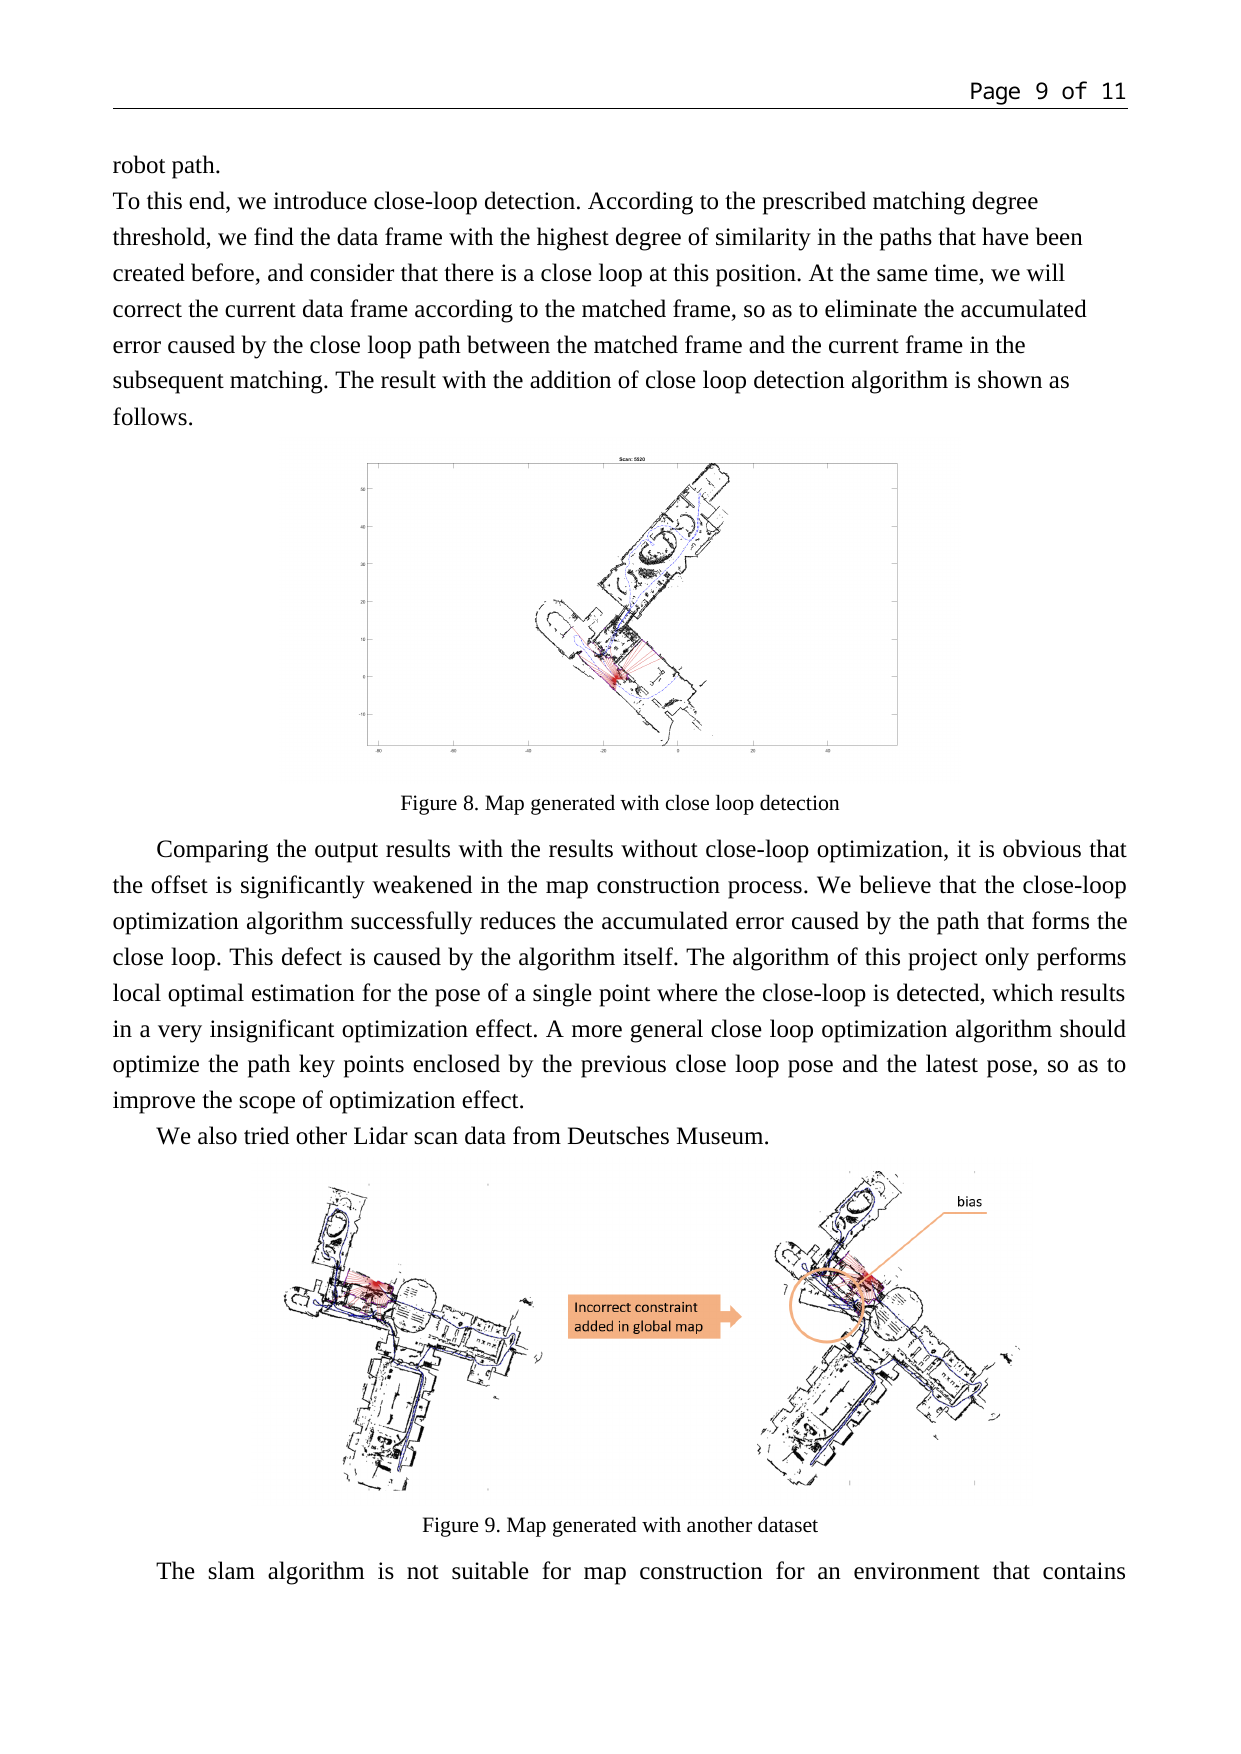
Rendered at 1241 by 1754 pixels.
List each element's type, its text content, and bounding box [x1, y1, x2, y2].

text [112, 150, 1128, 179]
text To this end, we introduce close-loop detection. According to the prescribed matching degree threshold, we find the data frame with the highest degree of similarity in the paths that have been created before, and consider that there is a close loop at this position. At the same time, we will correct the current data frame according to the matched frame, so as to eliminate the accumulated error caused by the close loop path between the matched frame and the current frame in the subsequent matching. The result with the addition of close loop detection algorithm is shown as follows. [112, 186, 1128, 430]
picture [278, 437, 962, 784]
text We also tried other Lidar scan data from Deutsches Museum. [112, 1121, 1128, 1150]
text Figure 8. Map generated with close loop detection [112, 790, 1128, 815]
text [112, 1556, 1128, 1585]
text Comparing the output results with the results without close-loop optimization, it is obvious that the offset is significantly weakened in the map construction process. We believe that the close-loop optimization algorithm successfully reduces the accumulated error caused by the path that forms the close loop. This defect is caused by the algorithm itself. The algorithm of this project only performs local optimal estimation for the pose of a single point where the close-loop is detected, which results in a very insignificant optimization effect. A more general close loop optimization algorithm should optimize the path key points enclosed by the previous close loop pose and the latest pose, so as to improve the scope of optimization effect. [112, 834, 1128, 1114]
text Figure 9. Map generated with another dataset [112, 1512, 1128, 1537]
picture [251, 1157, 1033, 1506]
